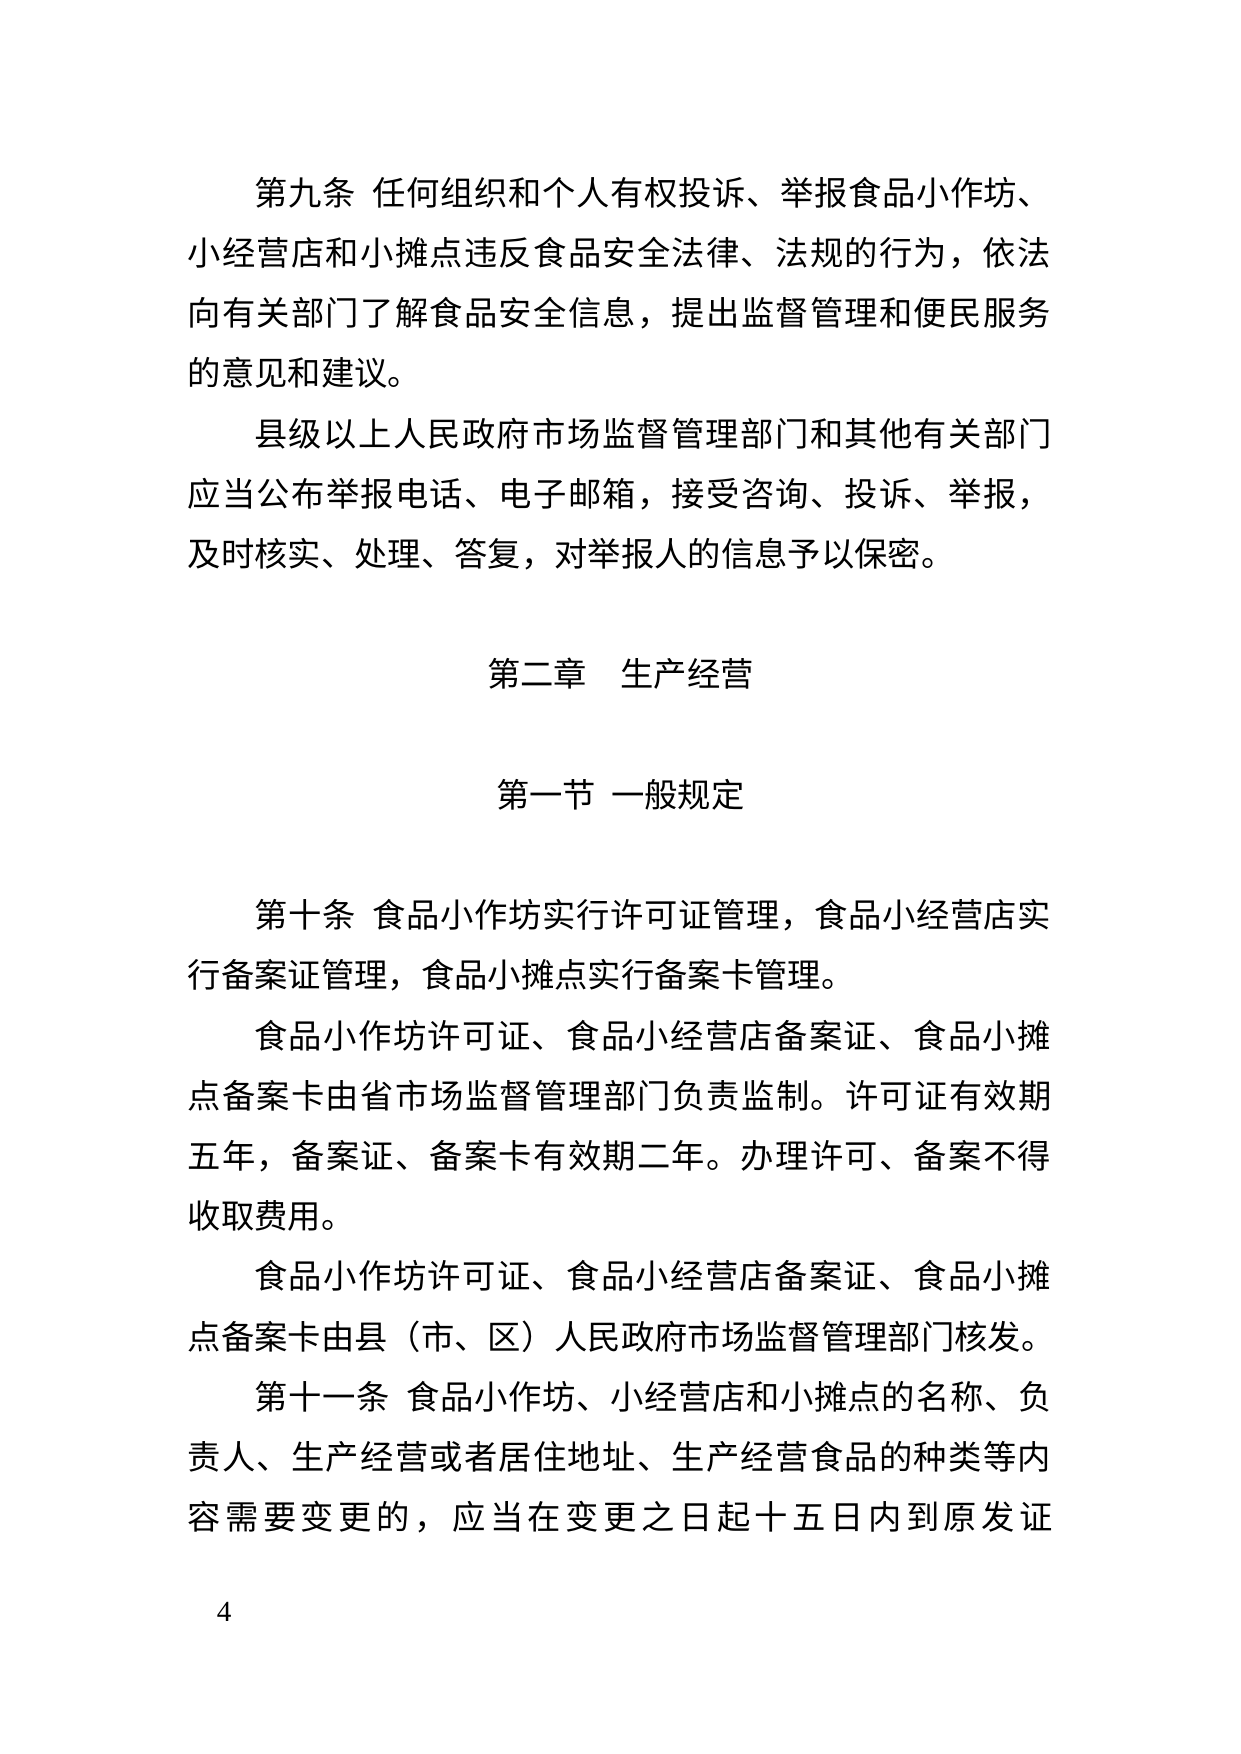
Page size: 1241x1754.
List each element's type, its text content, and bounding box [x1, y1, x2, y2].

text 县级以上人民政府市场监督管理部门和其他有关部门应当公布举报电话、电子邮箱，接受咨询、投诉、举报，及时核实、处理、答复，对举报人的信息予以保密。 [187, 398, 1053, 578]
text 食品小作坊许可证、食品小经营店备案证、食品小摊点备案卡由省市场监督管理部门负责监制。许可证有效期五年，备案证、备案卡有效期二年。办理许可、备案不得收取费用。 [187, 1000, 1053, 1241]
text 第一节 一般规定 [187, 759, 1053, 819]
text 第十条 食品小作坊实行许可证管理，食品小经营店实行备案证管理，食品小摊点实行备案卡管理。 [187, 879, 1053, 1000]
text 第二章 生产经营 [187, 639, 1053, 699]
text 第九条 任何组织和个人有权投诉、举报食品小作坊、小经营店和小摊点违反食品安全法律、法规的行为，依法向有关部门了解食品安全信息，提出监督管理和便民服务的意见和建议。 [187, 157, 1053, 398]
text 食品小作坊许可证、食品小经营店备案证、食品小摊点备案卡由县（市、区）人民政府市场监督管理部门核发。 [187, 1241, 1053, 1361]
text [187, 1361, 1053, 1542]
